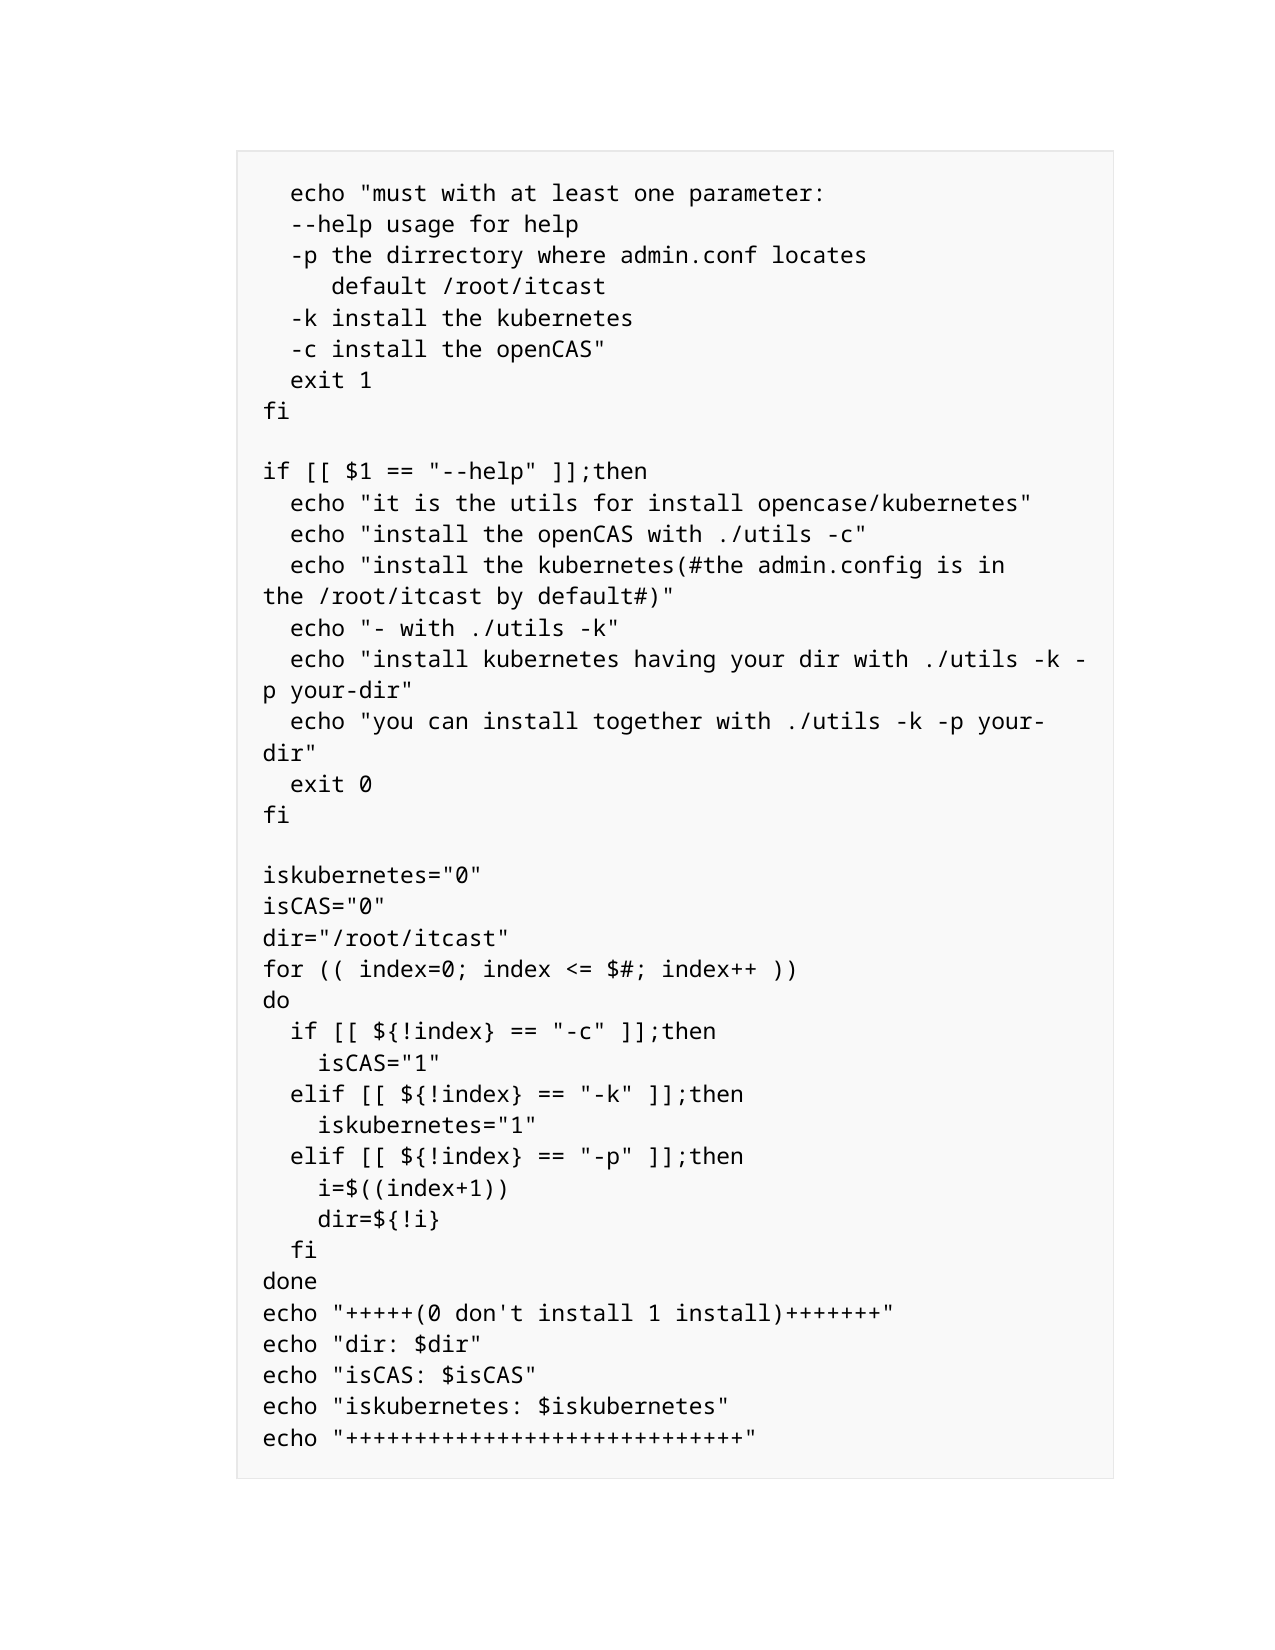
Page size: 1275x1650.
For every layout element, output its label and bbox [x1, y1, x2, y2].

list [238, 152, 1113, 1478]
